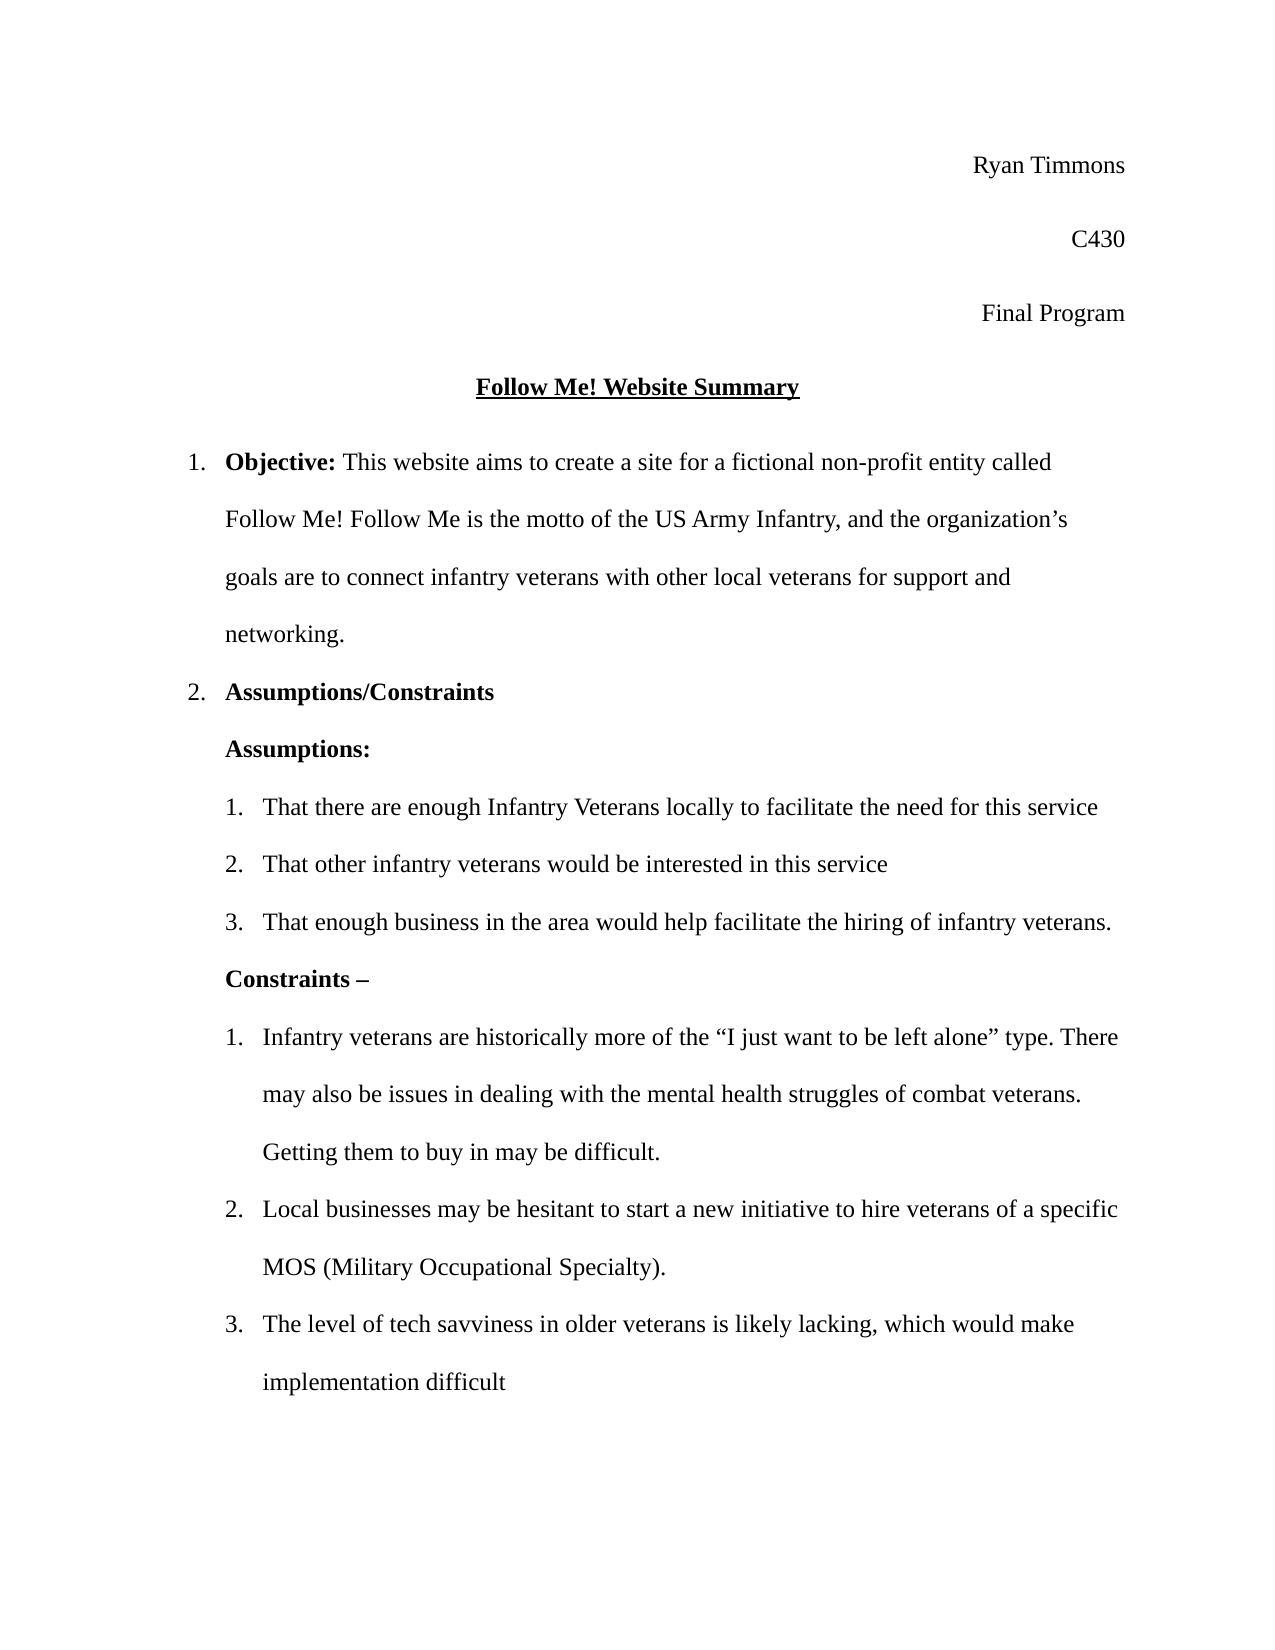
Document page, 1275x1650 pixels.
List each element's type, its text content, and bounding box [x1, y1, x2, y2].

list The level of tech savviness in older veterans is likely lacking, which would make implementation difficult [225, 1309, 1125, 1395]
list That other infantry veterans would be interested in this service [225, 849, 1125, 878]
text Ryan Timmons [150, 150, 1125, 179]
text Final Program [150, 298, 1125, 327]
list Assumptions/Constraints [187, 677, 1125, 705]
list Infantry veterans are historically more of the “I just want to be left alone” type. There may also be issues in dealing with the mental health struggles of combat veterans. Getting them to buy in may be difficult. [225, 1022, 1125, 1165]
text Follow Me! Website Summary [150, 372, 1125, 401]
list Assumptions: [225, 734, 1125, 763]
list That there are enough Infantry Veterans locally to facilitate the need for this service [225, 792, 1125, 820]
list That enough business in the area would help facilitate the hiring of infantry veterans. [225, 907, 1125, 935]
text C430 [150, 224, 1125, 253]
list Constraints – [225, 964, 1125, 993]
list Objective: This website aims to create a site for a fictional non-profit entity called Follow Me! Follow Me is the motto of the US Army Infantry, and the organization’s goals are to connect infantry veterans with other local veterans for support and networking. [187, 447, 1125, 648]
list Local businesses may be hesitant to start a new initiative to hire veterans of a specific MOS (Military Occupational Specialty). [225, 1194, 1125, 1280]
